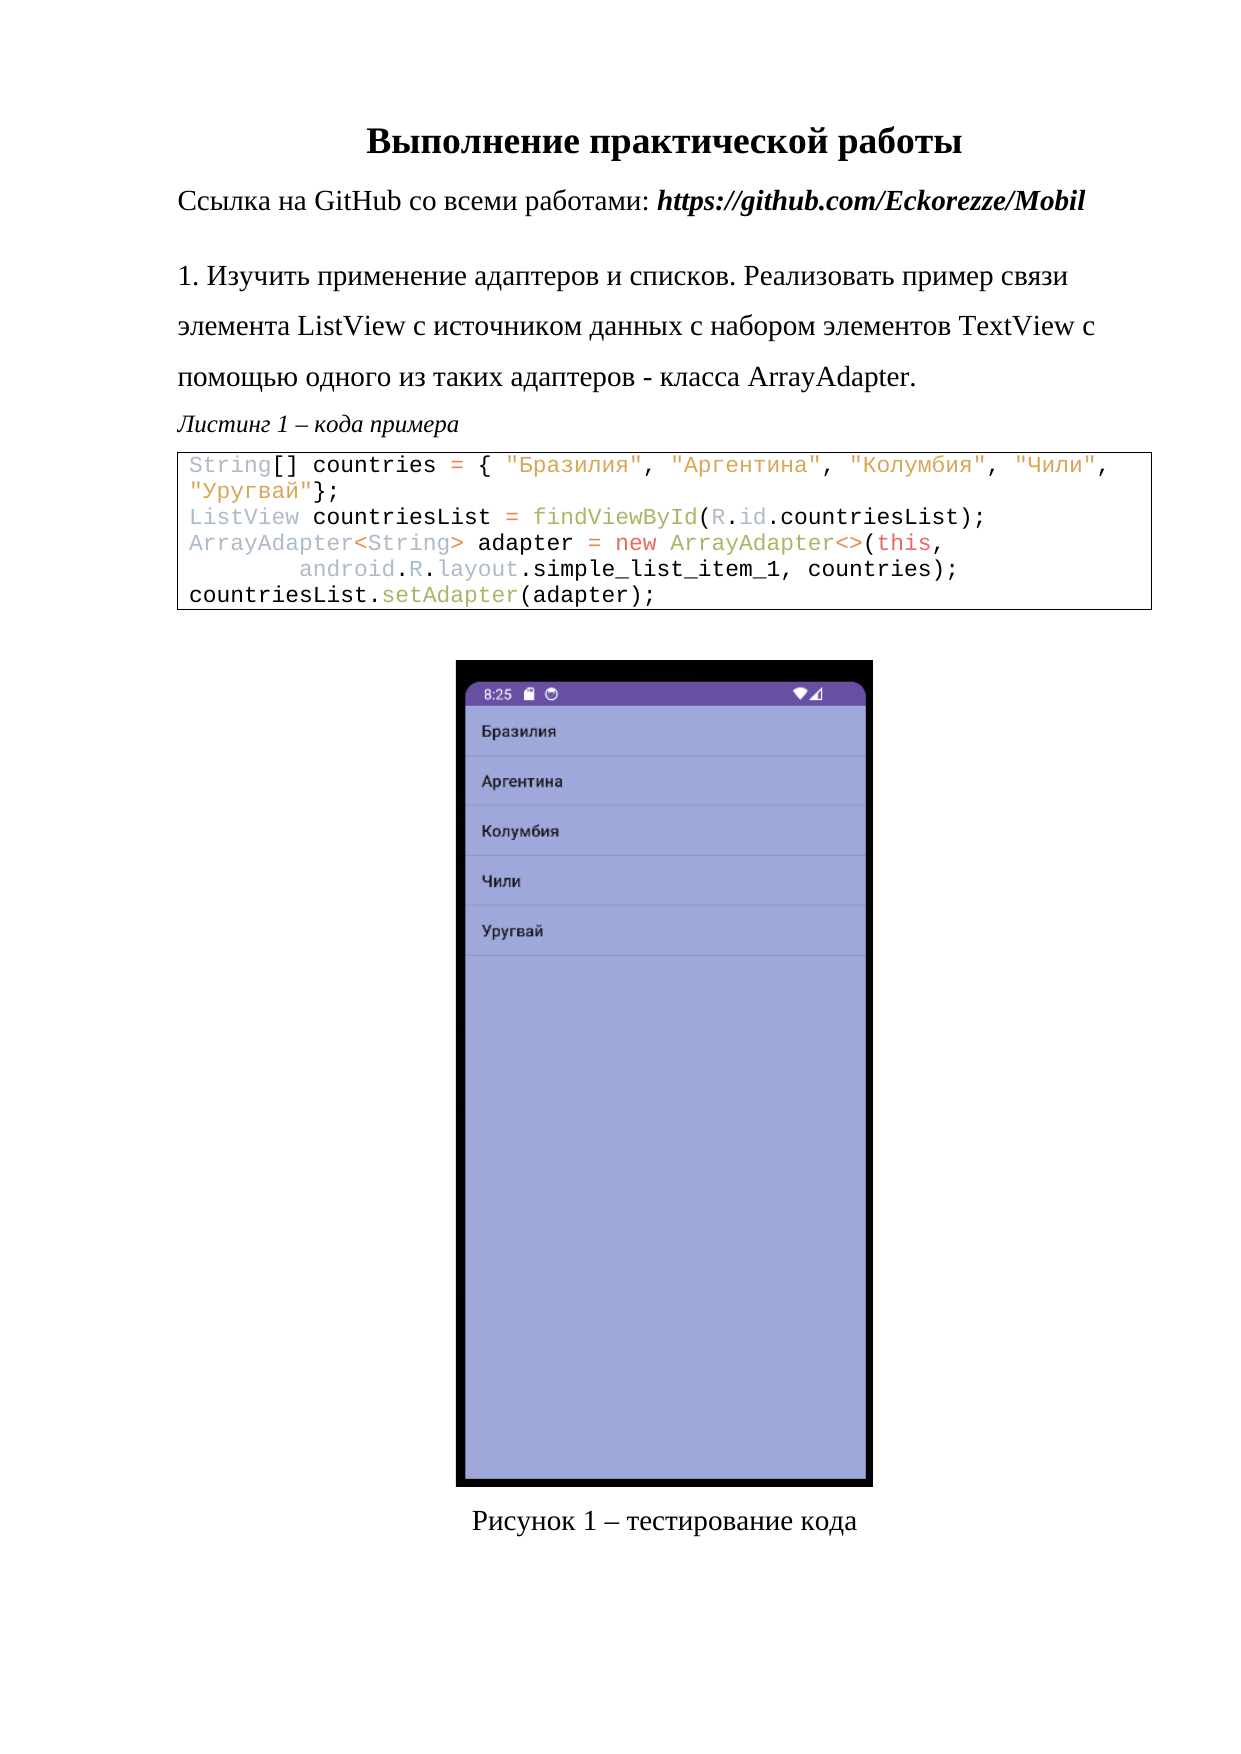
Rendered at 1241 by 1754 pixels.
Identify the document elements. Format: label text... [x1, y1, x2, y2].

picture [455, 660, 873, 1487]
text Листинг 1 – кода примера [177, 409, 1152, 438]
text Рисунок 1 – тестирование кода [177, 1503, 1152, 1537]
text элемента ListView с источником данных с набором элементов TextView с [177, 308, 1152, 342]
table_header String[] countries = { "Бразилия", "Аргентина", "Колумбия", "Чили", "Уругвай"}; ListView countriesList = findViewById(R.id.countriesList); ArrayAdapter<String> adapter = new ArrayAdapter<>(this, android.R.layout.simple_list_item_1, countries); countriesList.setAdapter(adapter); [178, 453, 1151, 609]
subtitle Выполнение практической работы [177, 118, 1152, 161]
text Ссылка на GitHub со всеми работами: https://github.com/Eckorezze/Mobil [177, 183, 1152, 216]
text помощью одного из таких адаптеров - класса ArrayAdapter. [177, 359, 1152, 392]
text 1. Изучить применение адаптеров и списков. Реализовать пример связи [177, 258, 1152, 292]
